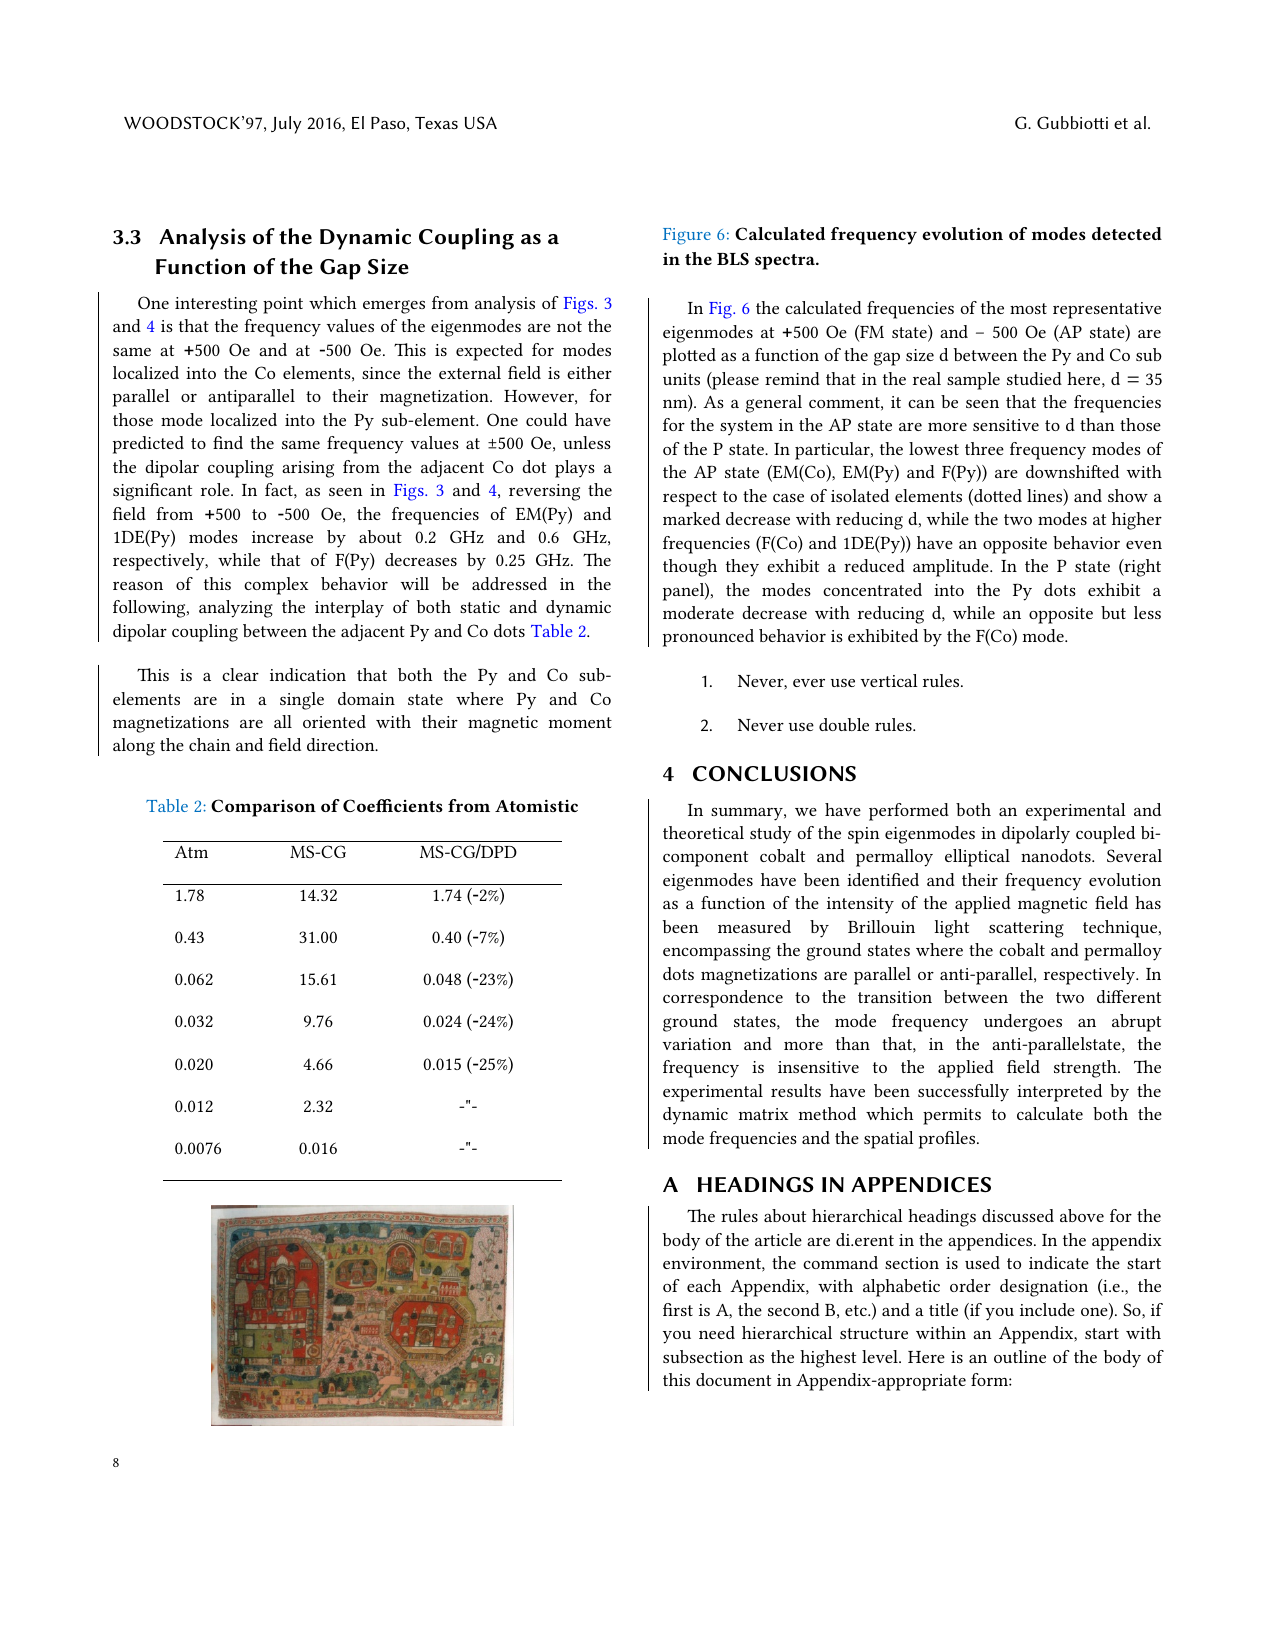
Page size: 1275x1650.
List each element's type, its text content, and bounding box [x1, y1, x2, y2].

table_cell 0.020 [163, 1053, 262, 1095]
table_cell 0.024 (24%) [374, 1011, 562, 1053]
table_cell 0.016 [262, 1138, 374, 1180]
table_header Atm [163, 842, 262, 884]
table_cell 0.40 (7%) [374, 927, 562, 969]
table_cell 0.048 (23%) [374, 969, 562, 1011]
picture [211, 1205, 514, 1426]
text Table 2: Comparison of Coefficients from Atomistic [112, 796, 612, 817]
text Figure 6: Calculated frequency evolution of modes detected in the BLS spectra. [662, 224, 1162, 270]
text 3.3 Analysis of the Dynamic Coupling as a Function of the Gap Size [112, 224, 612, 280]
text 4 CONCLUSIONS [662, 761, 1162, 787]
table_header MS-CGDPD [374, 842, 562, 884]
table_cell 0.43 [163, 927, 262, 969]
table_cell -"- [374, 1095, 562, 1138]
text 1. Never, ever use vertical rules. [700, 670, 1162, 692]
table_cell 2.32 [262, 1095, 374, 1138]
table_cell 4.66 [262, 1053, 374, 1095]
table_cell 0.062 [163, 969, 262, 1011]
text 2. Never use double rules. [700, 714, 1162, 736]
text In summary, we have performed both an experimental and theoretical study of the spin eigenmodes in dipolarly coupled bi-component cobalt and permalloy elliptical nanodots. Several eigenmodes have been identified and their frequency evolution as a function of the intensity of the applied magnetic field has been measured by Brillouin light scattering technique, encompassing the ground states where the cobalt and permalloy dots magnetizations are parallel or anti-parallel, respectively. In correspondence to the transition between the two different ground states, the mode frequency undergoes an abrupt variation and more than that, in the anti-parallelstate, the frequency is insensitive to the applied field strength. The experimental results have been successfully interpreted by the dynamic matrix method which permits to calculate both the mode frequencies and the spatial profiles. [662, 799, 1162, 1149]
table_cell 14.32 [262, 885, 374, 927]
table_cell 0.012 [163, 1095, 262, 1138]
text In Fig. 6 the calculated frequencies of the most representative eigenmodes at 500 Oe (FM state) and – 500 Oe (AP state) are plotted as a function of the gap size d between the Py and Co sub units (please remind that in the real sample studied here, d 35 nm). As a general comment, it can be seen that the frequencies for the system in the AP state are more sensitive to d than those of the P state. In particular, the lowest three frequency modes of the AP state (EM(Co), EM(Py) and F(Py)) are downshifted with respect to the case of isolated elements (dotted lines) and show a marked decrease with reducing d, while the two modes at higher frequencies (F(Co) and 1DE(Py)) have an opposite behavior even though they exhibit a reduced amplitude. In the P state (right panel), the modes concentrated into the Py dots exhibit a moderate decrease with reducing d, while an opposite but less pronounced behavior is exhibited by the F(Co) mode. [662, 298, 1162, 647]
text The rules about hierarchical headings discussed above for the body of the article are di.erent in the appendices. In the appendix environment, the command section is used to indicate the start of each Appendix, with alphabetic order designation (i.e., the first is A, the second B, etc.) and a title (if you include one). So, if you need hierarchical structure within an Appendix, start with subsection as the highest level. Here is an outline of the body of this document in Appendix-appropriate form: [662, 1206, 1162, 1391]
table_cell 15.61 [262, 969, 374, 1011]
table_cell 0.015 (25%) [374, 1053, 562, 1095]
text A HEADINGS IN APPENDICES [662, 1172, 1162, 1198]
table_cell 31.00 [262, 927, 374, 969]
text This is a clear indication that both the Py and Co sub-elements are in a single domain state where Py and Co magnetizations are all oriented with their magnetic moment along the chain and field direction. [112, 665, 612, 756]
table_cell 0.0076 [163, 1138, 262, 1180]
table_header MS-CG [262, 842, 374, 884]
table_cell 1.74 (2%) [374, 885, 562, 927]
text One interesting point which emerges from analysis of Figs. 3 and 4 is that the frequency values of the eigenmodes are not the same at 500 Oe and at 500 Oe. This is expected for modes localized into the Co elements, since the external field is either parallel or antiparallel to their magnetization. However, for those mode localized into the Py sub-element. One could have predicted to find the same frequency values at ±500 Oe, unless the dipolar coupling arising from the adjacent Co dot plays a significant role. In fact, as seen in Figs. 3 and 4, reversing the field from 500 to 500 Oe, the frequencies of EM(Py) and 1DE(Py) modes increase by about 0.2 GHz and 0.6 GHz, respectively, while that of F(Py) decreases by 0.25 GHz. The reason of this complex behavior will be addressed in the following, analyzing the interplay of both static and dynamic dipolar coupling between the adjacent Py and Co dots Table 2. [112, 292, 612, 642]
table_cell -"- [374, 1138, 562, 1180]
table_cell 1.78 [163, 885, 262, 927]
table_cell 0.032 [163, 1011, 262, 1053]
table_cell 9.76 [262, 1011, 374, 1053]
